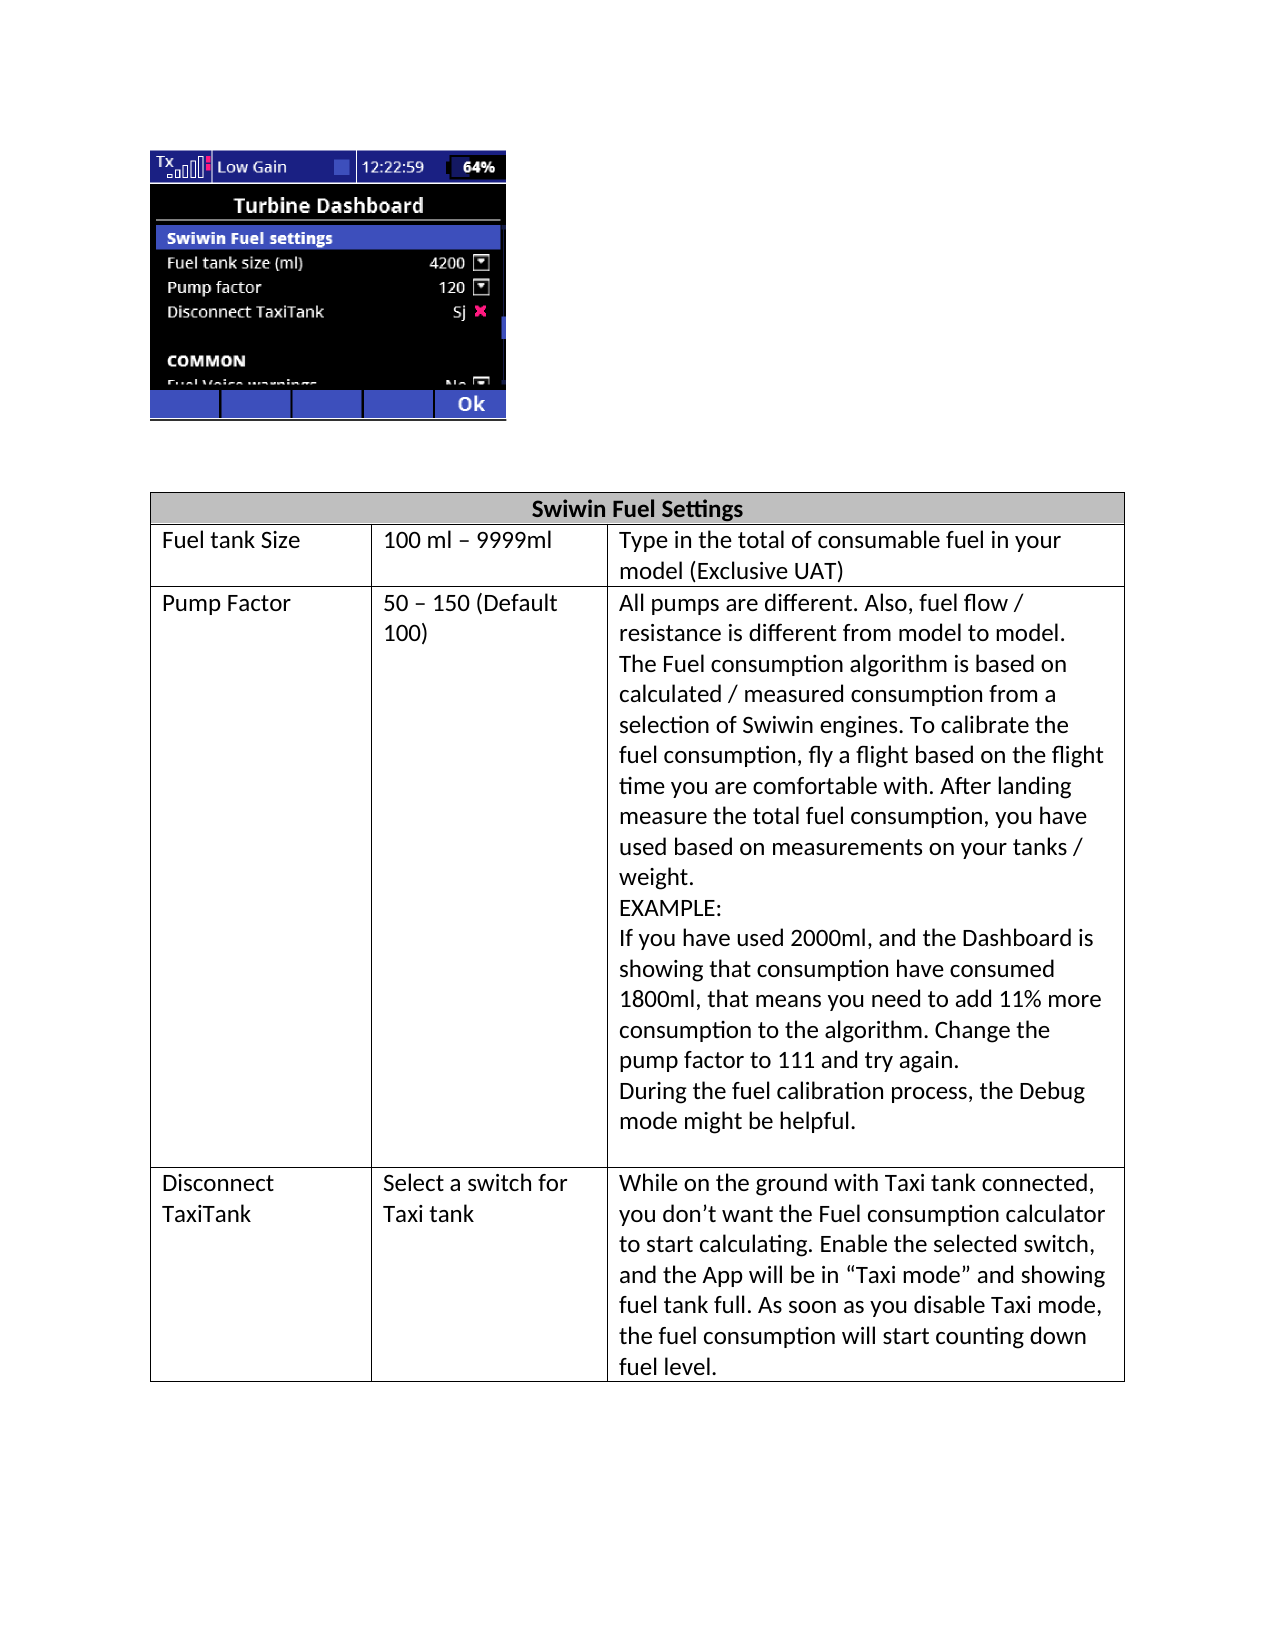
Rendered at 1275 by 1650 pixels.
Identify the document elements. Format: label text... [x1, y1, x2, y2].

table_cell Fuel tank Size [151, 525, 371, 586]
table_cell 100 ml – 9999ml [372, 525, 607, 586]
table_cell All pumps are different. Also, fuel flow / resistance is different from model to model. The Fuel consumption algorithm is based on calculated / measured consumption from a selection of Swiwin engines. To calibrate the fuel consumption, fly a flight based on the flight time you are comfortable with. After landing measure the total fuel consumption, you have used based on measurements on your tanks / weight. EXAMPLE: If you have used 2000ml, and the Dashboard is showing that consumption have consumed 1800ml, that means you need to add 11% more consumption to the algorithm. Change the pump factor to 111 and try again. During the fuel calibration process, the Debug mode might be helpful. [608, 587, 1124, 1167]
table_cell Type in the total of consumable fuel in your model (Exclusive UAT) [608, 525, 1124, 586]
picture [150, 150, 507, 421]
table_cell Select a switch for Taxi tank [372, 1168, 607, 1381]
table_cell Disconnect TaxiTank [151, 1168, 371, 1381]
table_cell Pump Factor [151, 587, 371, 1167]
table_cell 50 – 150 (Default 100) [372, 587, 607, 1167]
table_cell While on the ground with Taxi tank connected, you don’t want the Fuel consumption calculator to start calculating. Enable the selected switch, and the App will be in “Taxi mode” and showing fuel tank full. As soon as you disable Taxi mode, the fuel consumption will start counting down fuel level. [608, 1168, 1124, 1381]
table_header Swiwin Fuel Settings [151, 493, 1124, 523]
